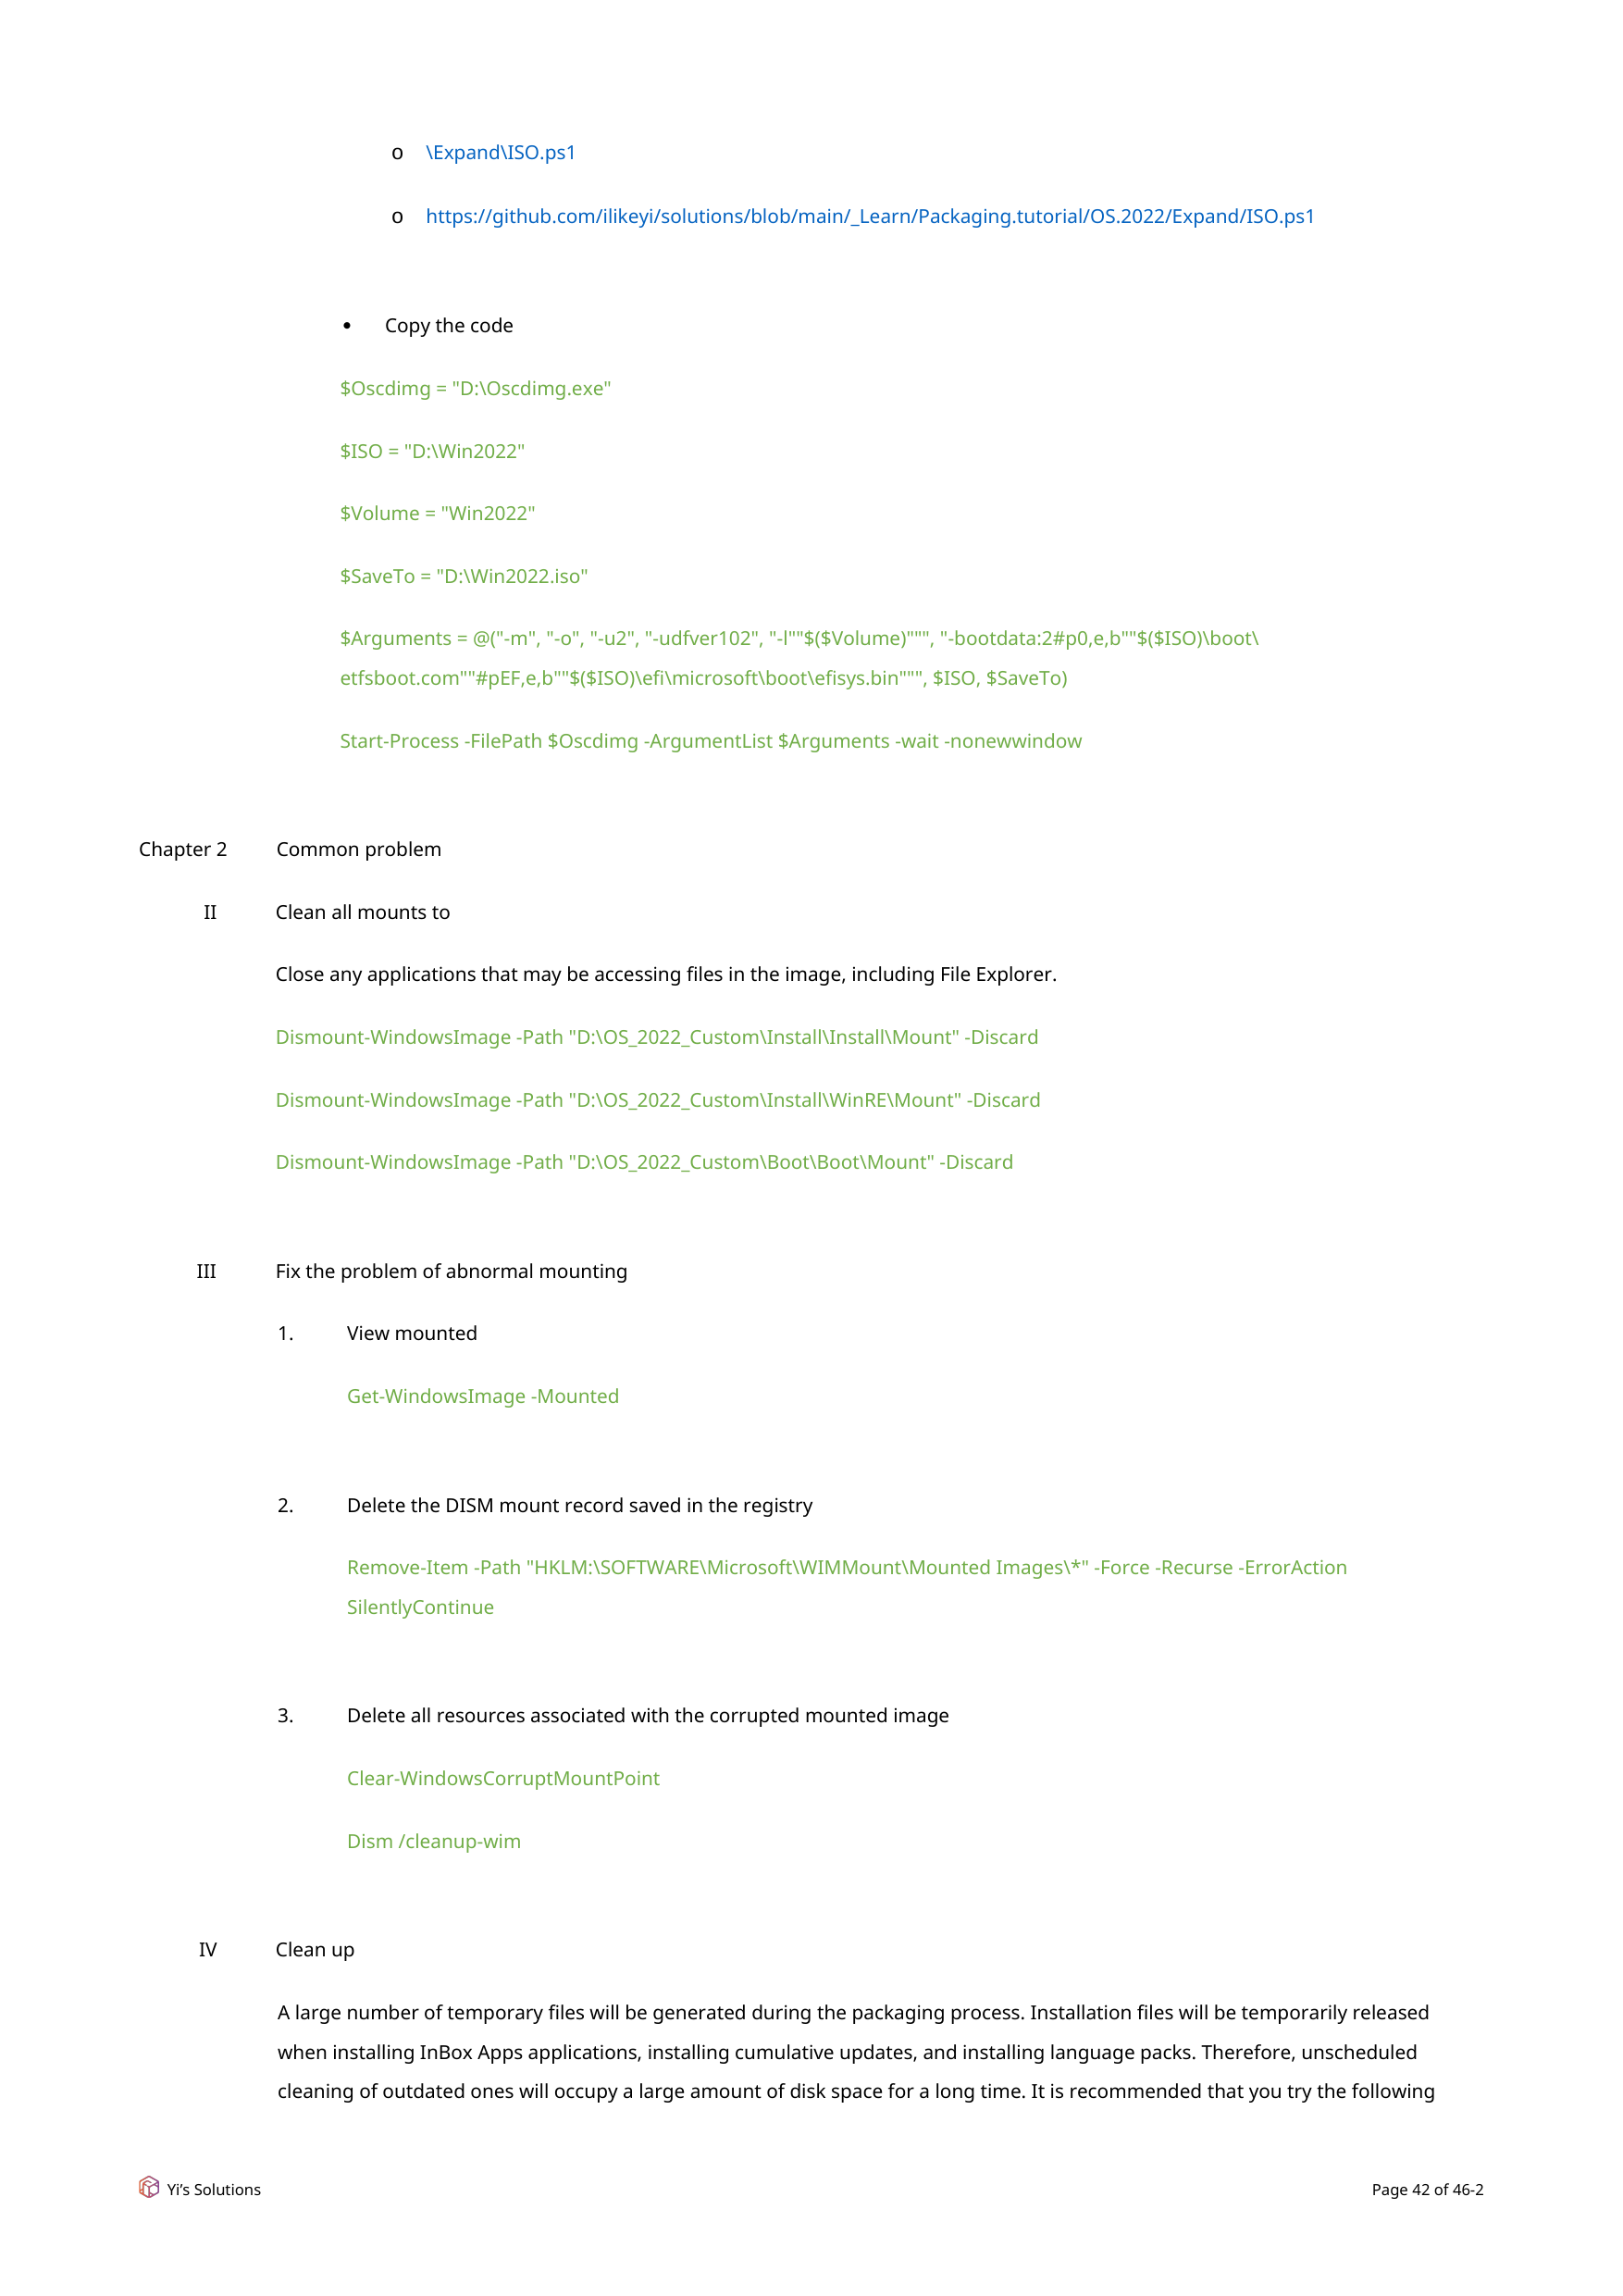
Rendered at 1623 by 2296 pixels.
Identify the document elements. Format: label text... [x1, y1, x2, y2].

text Clear-WindowsCorruptMountPoint [347, 1765, 1484, 1792]
text Get-WindowsImage -Mounted [347, 1383, 1484, 1409]
list View mounted [278, 1321, 1484, 1347]
list \Expand\ISO.ps1 [391, 139, 1484, 166]
list Copy the code [343, 312, 1484, 339]
list Dismount-WindowsImage -Path "D:\OS_2022_Custom\Install\Install\Mount" -Discard [276, 1024, 1484, 1049]
list Close any applications that may be accessing files in the image, including File Explorer. [276, 961, 1484, 987]
list Delete all resources associated with the corrupted mounted image [278, 1702, 1484, 1729]
text $ISO = "D:\Win2022" [340, 438, 1484, 464]
picture [139, 2176, 159, 2198]
text Dism /cleanup-wim [347, 1828, 1484, 1854]
text $Arguments = @("-m", "-o", "-u2", "-udfver102", "-l""$($Volume)""", "-bootdata:2#p0,e,b""$($ISO)\boot\etfsboot.com""#pEF,e,b""$($ISO)\efi\microsoft\boot\efisys.bin""", $ISO, $SaveTo) [340, 626, 1484, 691]
text $Oscdimg = "D:\Oscdimg.exe" [340, 375, 1484, 401]
list Dismount-WindowsImage -Path "D:\OS_2022_Custom\Boot\Boot\Mount" -Discard [276, 1148, 1484, 1175]
text Start-Process -FilePath $Oscdimg -ArgumentList $Arguments -wait -nonewwindow [340, 727, 1484, 753]
text $SaveTo = "D:\Win2022.iso" [340, 563, 1484, 589]
list Delete the DISM mount record saved in the registry [278, 1492, 1484, 1518]
subtitle Common problem [139, 836, 1484, 863]
subtitle Clean all mounts to [217, 899, 1484, 925]
list https://github.com/ilikeyi/solutions/blob/main/_Learn/Packaging.tutorial/OS.2022/Expand/ISO.ps1 [391, 203, 1484, 230]
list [278, 1999, 1484, 2104]
subtitle Clean up [217, 1936, 1484, 1963]
text $Volume = "Win2022" [340, 500, 1484, 527]
list Dismount-WindowsImage -Path "D:\OS_2022_Custom\Install\WinRE\Mount" -Discard [276, 1086, 1484, 1112]
subtitle Fix the problem of abnormal mounting [217, 1258, 1484, 1284]
text Remove-Item -Path "HKLM:\SOFTWARE\Microsoft\WIMMount\Mounted Images\*" -Force -Recurse -ErrorAction SilentlyContinue [347, 1554, 1484, 1620]
